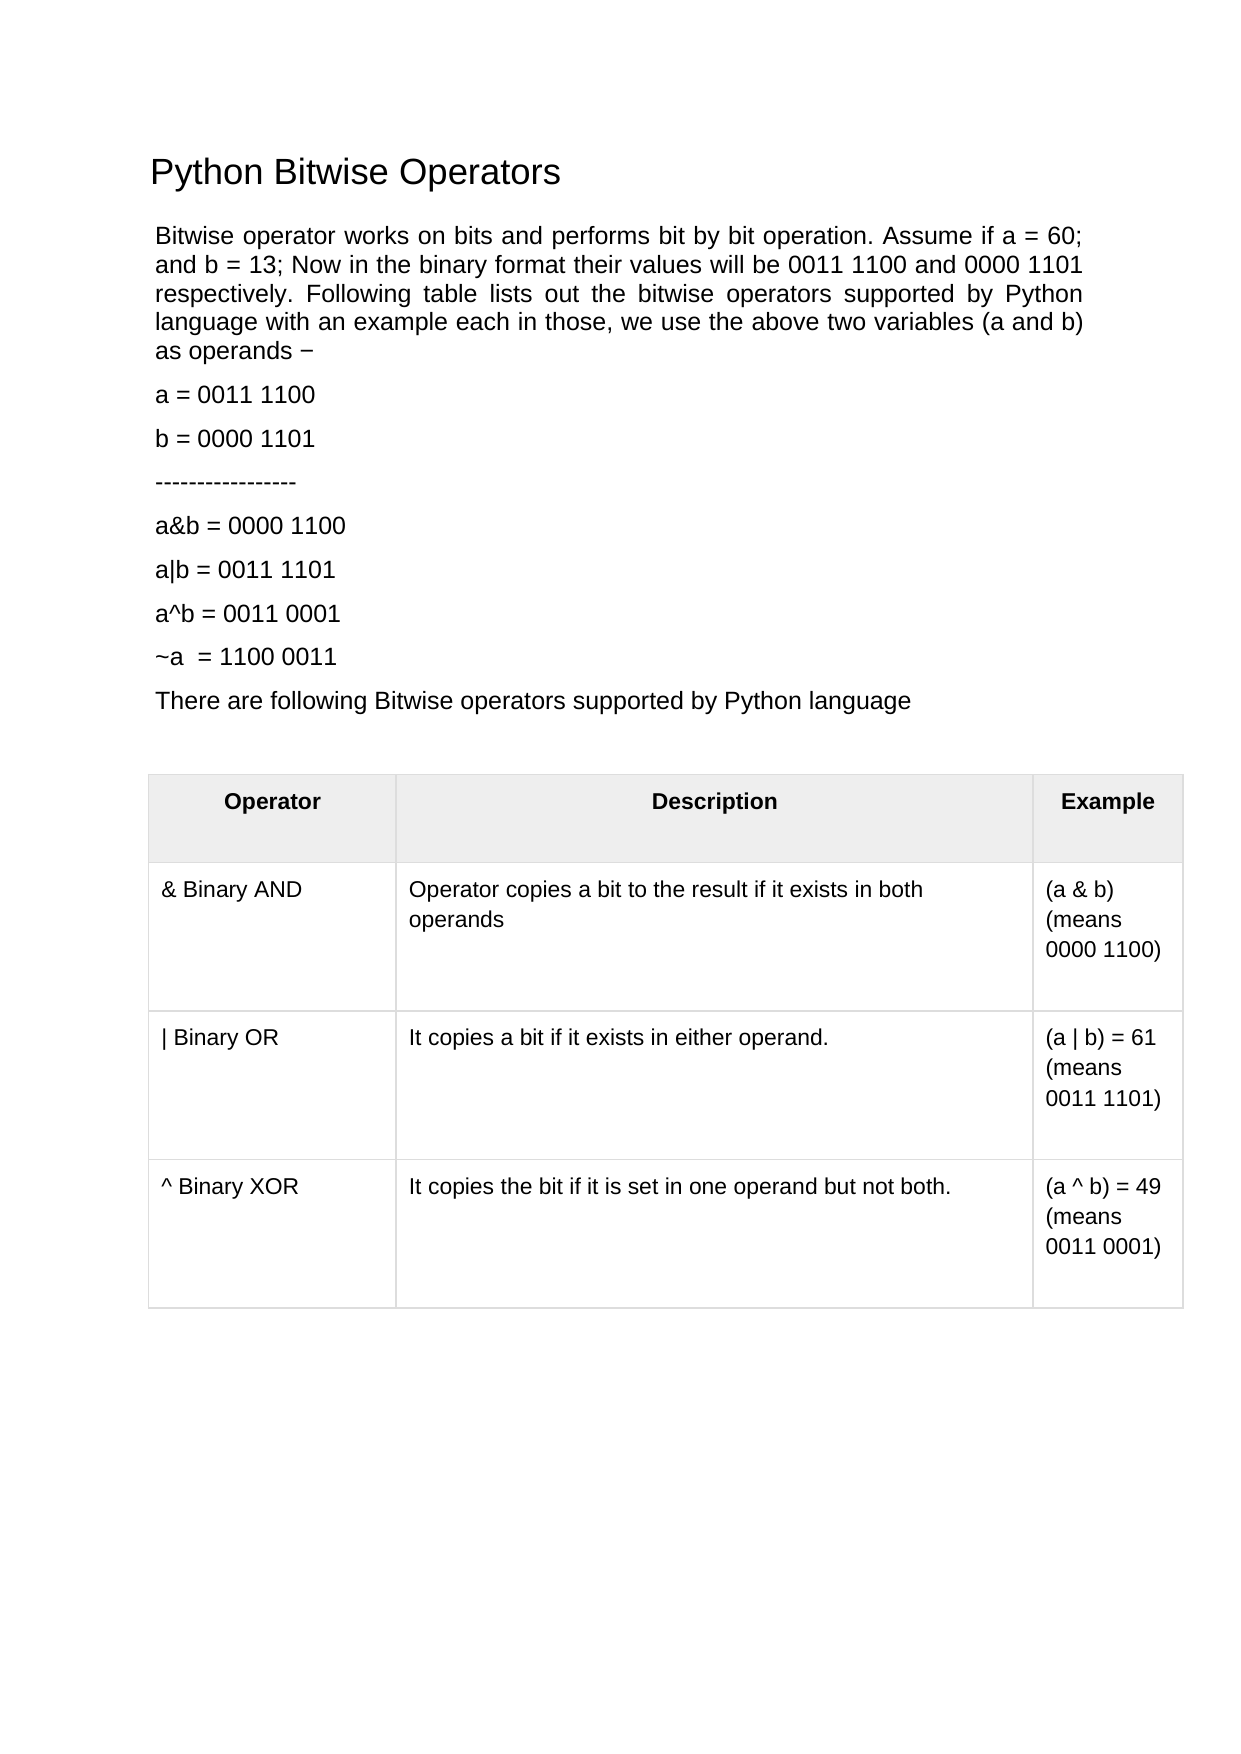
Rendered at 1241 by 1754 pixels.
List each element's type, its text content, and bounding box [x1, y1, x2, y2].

text ~a = 1100 0011 [155, 642, 1085, 671]
table_cell It copies a bit if it exists in either operand. [397, 1012, 1032, 1158]
text a&b = 0000 1100 [155, 511, 1085, 540]
subtitle Python Bitwise Operators [150, 150, 1090, 192]
text a|b = 0011 1101 [155, 555, 1085, 584]
table_header Operator [149, 775, 395, 862]
text b = 0000 1101 [155, 424, 1085, 452]
table_cell Operator copies a bit to the result if it exists in both operands [397, 863, 1032, 1010]
table_cell (a & b) (means 0000 1100) [1034, 863, 1182, 1010]
table_cell & Binary AND [149, 863, 395, 1010]
table_cell ^ Binary XOR [149, 1160, 395, 1307]
table_cell (a | b) = 61 (means 0011 1101) [1034, 1012, 1182, 1158]
table_cell (a ^ b) = 49 (means 0011 0001) [1034, 1160, 1182, 1307]
text There are following Bitwise operators supported by Python language [155, 686, 1085, 715]
text Bitwise operator works on bits and performs bit by bit operation. Assume if a = 60; and b = 13; Now in the binary format their values will be 0011 1100 and 0000 1101 respectively. Following table lists out the bitwise operators supported by Python language with an example each in those, we use the above two variables (a and b) as operands − [155, 221, 1085, 365]
text a^b = 0011 0001 [155, 599, 1085, 627]
table_cell | Binary OR [149, 1012, 395, 1158]
text a = 0011 1100 [155, 380, 1085, 409]
table_header Description [397, 775, 1032, 862]
table_cell It copies the bit if it is set in one operand but not both. [397, 1160, 1032, 1307]
text ----------------- [155, 467, 1085, 496]
table_header Example [1034, 775, 1182, 862]
